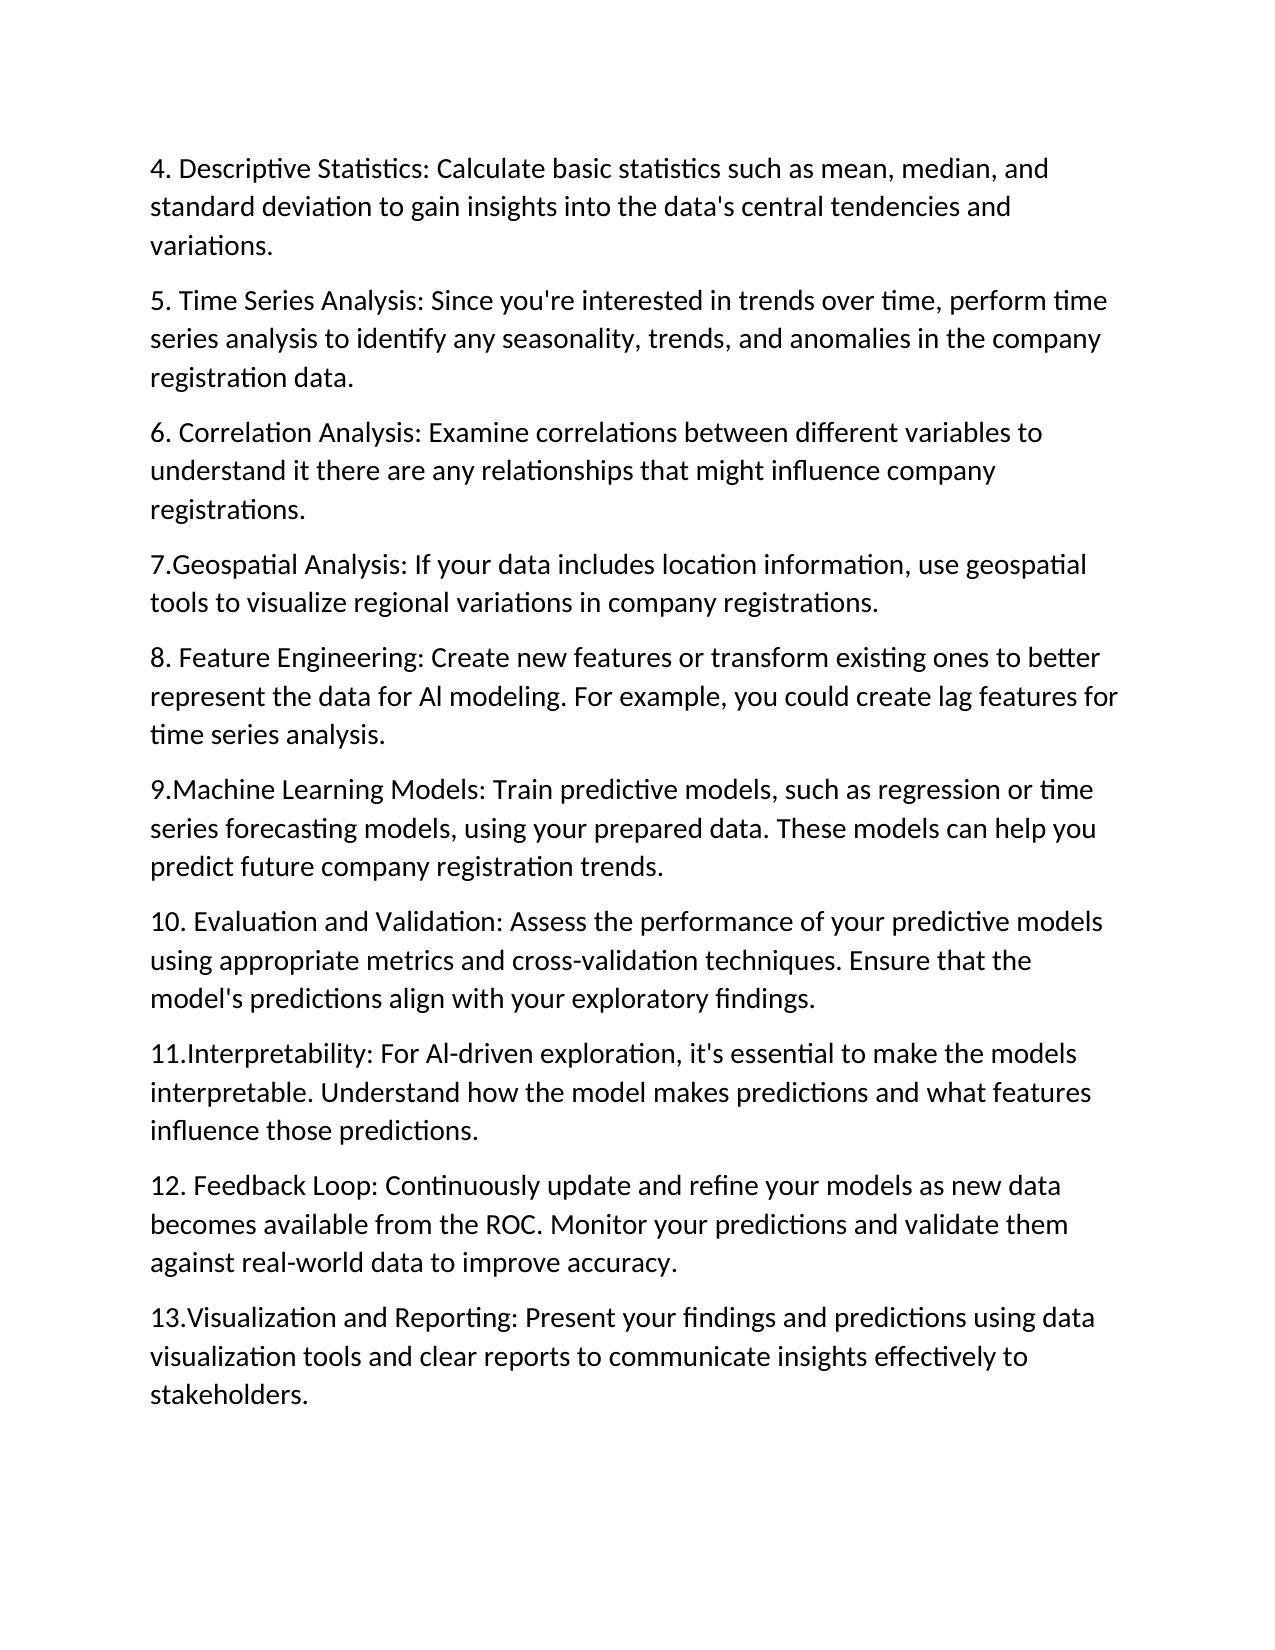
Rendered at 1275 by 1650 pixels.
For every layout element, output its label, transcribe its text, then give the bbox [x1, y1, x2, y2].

text 4. Descriptive Statistics: Calculate basic statistics such as mean, median, and standard deviation to gain insights into the data's central tendencies and variations. [150, 150, 1125, 262]
text 13.Visualization and Reporting: Present your findings and predictions using data visualization tools and clear reports to communicate insights effectively to stakeholders. [150, 1299, 1125, 1412]
text 9.Machine Learning Models: Train predictive models, such as regression or time series forecasting models, using your prepared data. These models can help you predict future company registration trends. [150, 771, 1125, 884]
text 7.Geospatial Analysis: If your data includes location information, use geospatial tools to visualize regional variations in company registrations. [150, 546, 1125, 620]
text 8. Feature Engineering: Create new features or transform existing ones to better represent the data for Al modeling. For example, you could create lag features for time series analysis. [150, 639, 1125, 752]
text 11.Interpretability: For Al-driven exploration, it's essential to make the models interpretable. Understand how the model makes predictions and what features influence those predictions. [150, 1035, 1125, 1148]
text 10. Evaluation and Validation: Assess the performance of your predictive models using appropriate metrics and cross-validation techniques. Ensure that the model's predictions align with your exploratory findings. [150, 903, 1125, 1016]
text 6. Correlation Analysis: Examine correlations between different variables to understand it there are any relationships that might influence company registrations. [150, 414, 1125, 526]
text 12. Feedback Loop: Continuously update and refine your models as new data becomes available from the ROC. Monitor your predictions and validate them against real-world data to improve accuracy. [150, 1167, 1125, 1280]
text 5. Time Series Analysis: Since you're interested in trends over time, perform time series analysis to identify any seasonality, trends, and anomalies in the company registration data. [150, 282, 1125, 394]
